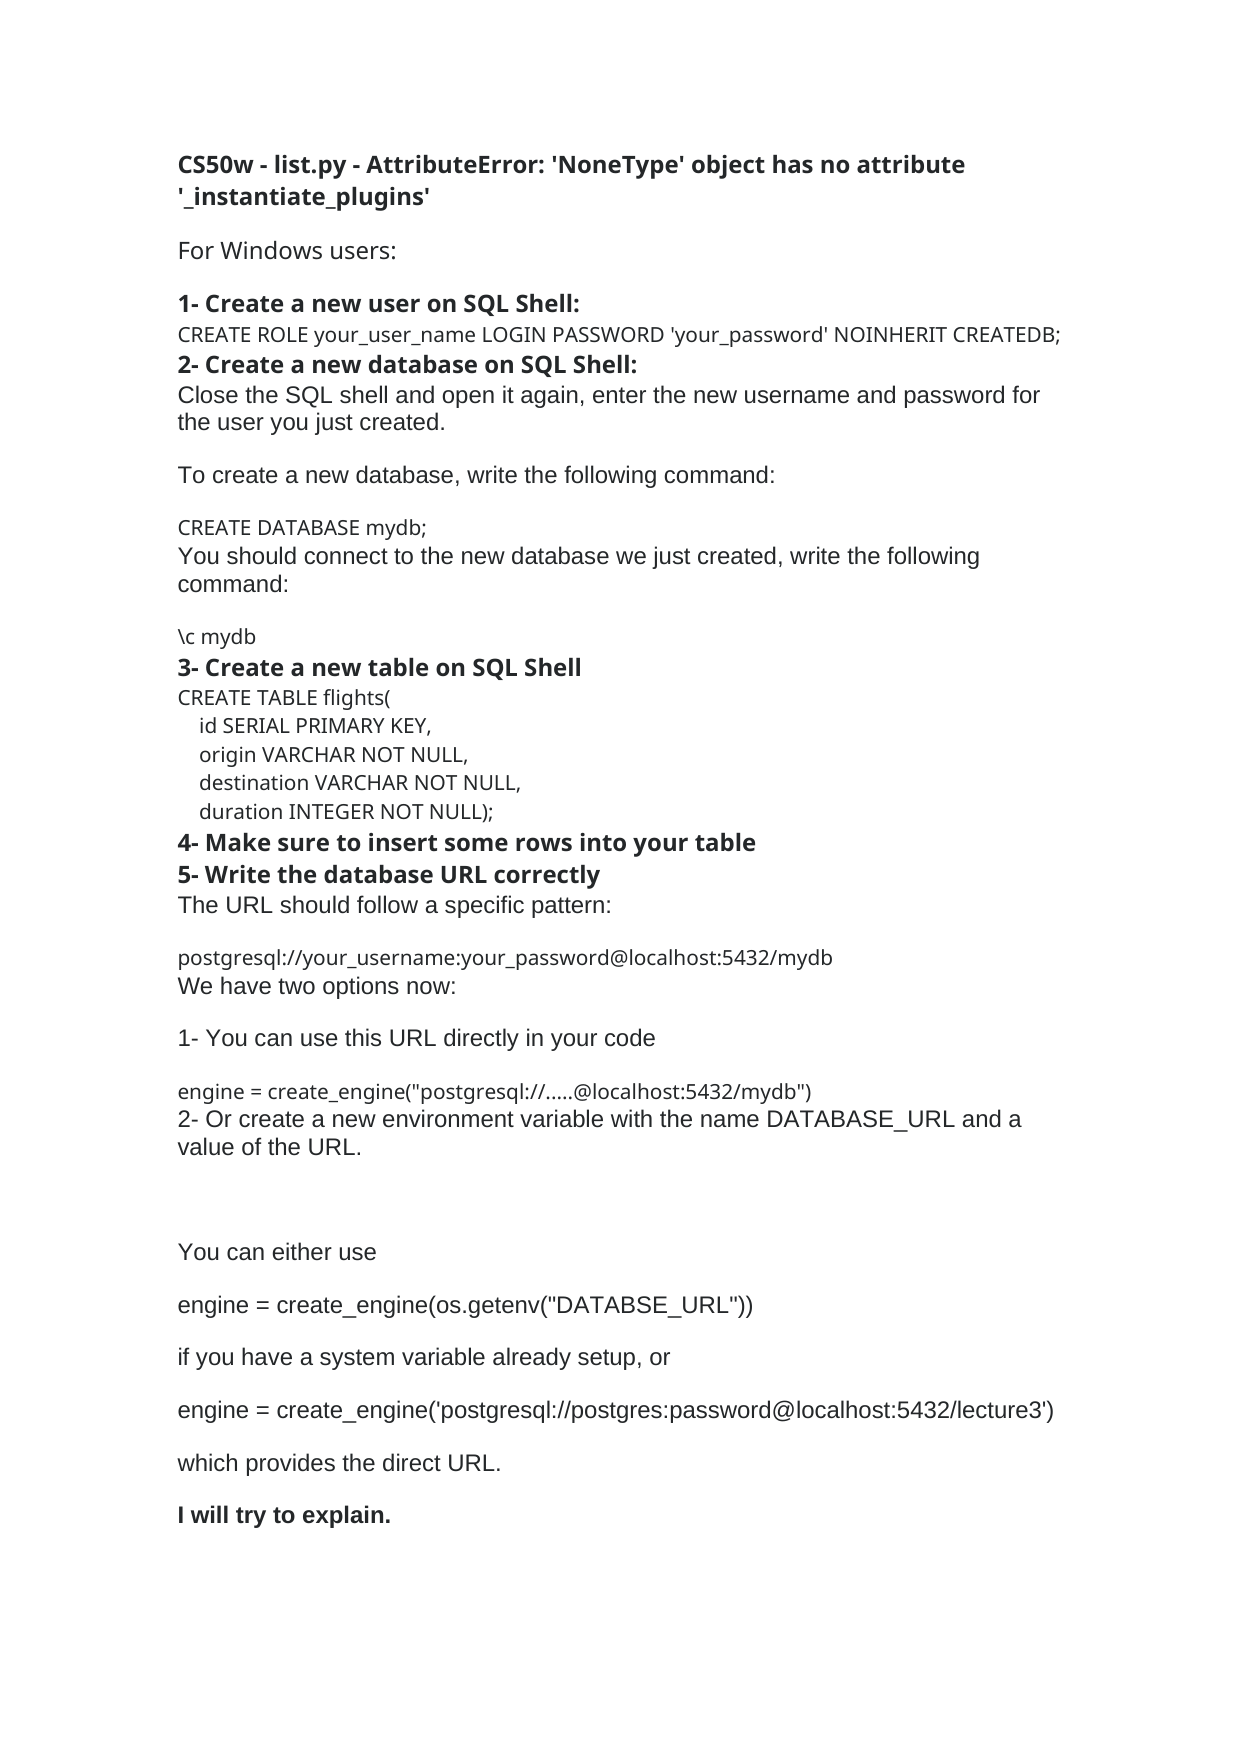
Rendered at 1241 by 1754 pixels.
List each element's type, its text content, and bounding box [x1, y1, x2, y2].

text engine = create_engine(os.getenv("DATABSE_URL")) [177, 1291, 1063, 1318]
text I will try to explain. [177, 1501, 1063, 1529]
text postgresql://your_username:your_password@localhost:5432/mydb [177, 943, 1063, 972]
text You can either use [177, 1238, 1063, 1266]
text The URL should follow a specific pattern: [177, 891, 1063, 918]
text origin VARCHAR NOT NULL, [177, 740, 1063, 768]
text which provides the direct URL. [177, 1448, 1063, 1476]
text engine = create_engine('postgresql://postgres:password@localhost:5432/lecture3') [177, 1396, 1063, 1423]
text CREATE DATABASE mydb; [177, 513, 1063, 542]
text 1- Create a new user on SQL Shell: [177, 287, 1063, 320]
text CREATE ROLE your_user_name LOGIN PASSWORD 'your_password' NOINHERIT CREATEDB; [177, 320, 1063, 348]
text id SERIAL PRIMARY KEY, [177, 712, 1063, 740]
text Close the SQL shell and open it again, enter the new username and password for the user you just created. [177, 381, 1063, 436]
text We have two options now: [177, 972, 1063, 999]
text CS50w - list.py - AttributeError: 'NoneType' object has no attribute '_instantiate_plugins' [177, 148, 1063, 213]
text \c mydb [177, 622, 1063, 651]
text destination VARCHAR NOT NULL, [177, 768, 1063, 797]
text 1- You can use this URL directly in your code [177, 1024, 1063, 1052]
text CREATE TABLE flights( [177, 683, 1063, 712]
text if you have a system variable already setup, or [177, 1343, 1063, 1371]
text duration INTEGER NOT NULL); [177, 797, 1063, 825]
text 4- Make sure to insert some rows into your table [177, 825, 1063, 858]
text 5- Write the database URL correctly [177, 858, 1063, 891]
text 2- Create a new database on SQL Shell: [177, 348, 1063, 381]
text 3- Create a new table on SQL Shell [177, 651, 1063, 683]
text engine = create_engine("postgresql://.....@localhost:5432/mydb") [177, 1077, 1063, 1105]
text To create a new database, write the following command: [177, 461, 1063, 488]
text For Windows users: [177, 234, 1063, 266]
text 2- Or create a new environment variable with the name DATABASE_URL and a value of the URL. [177, 1105, 1063, 1161]
text You should connect to the new database we just created, write the following command: [177, 542, 1063, 597]
